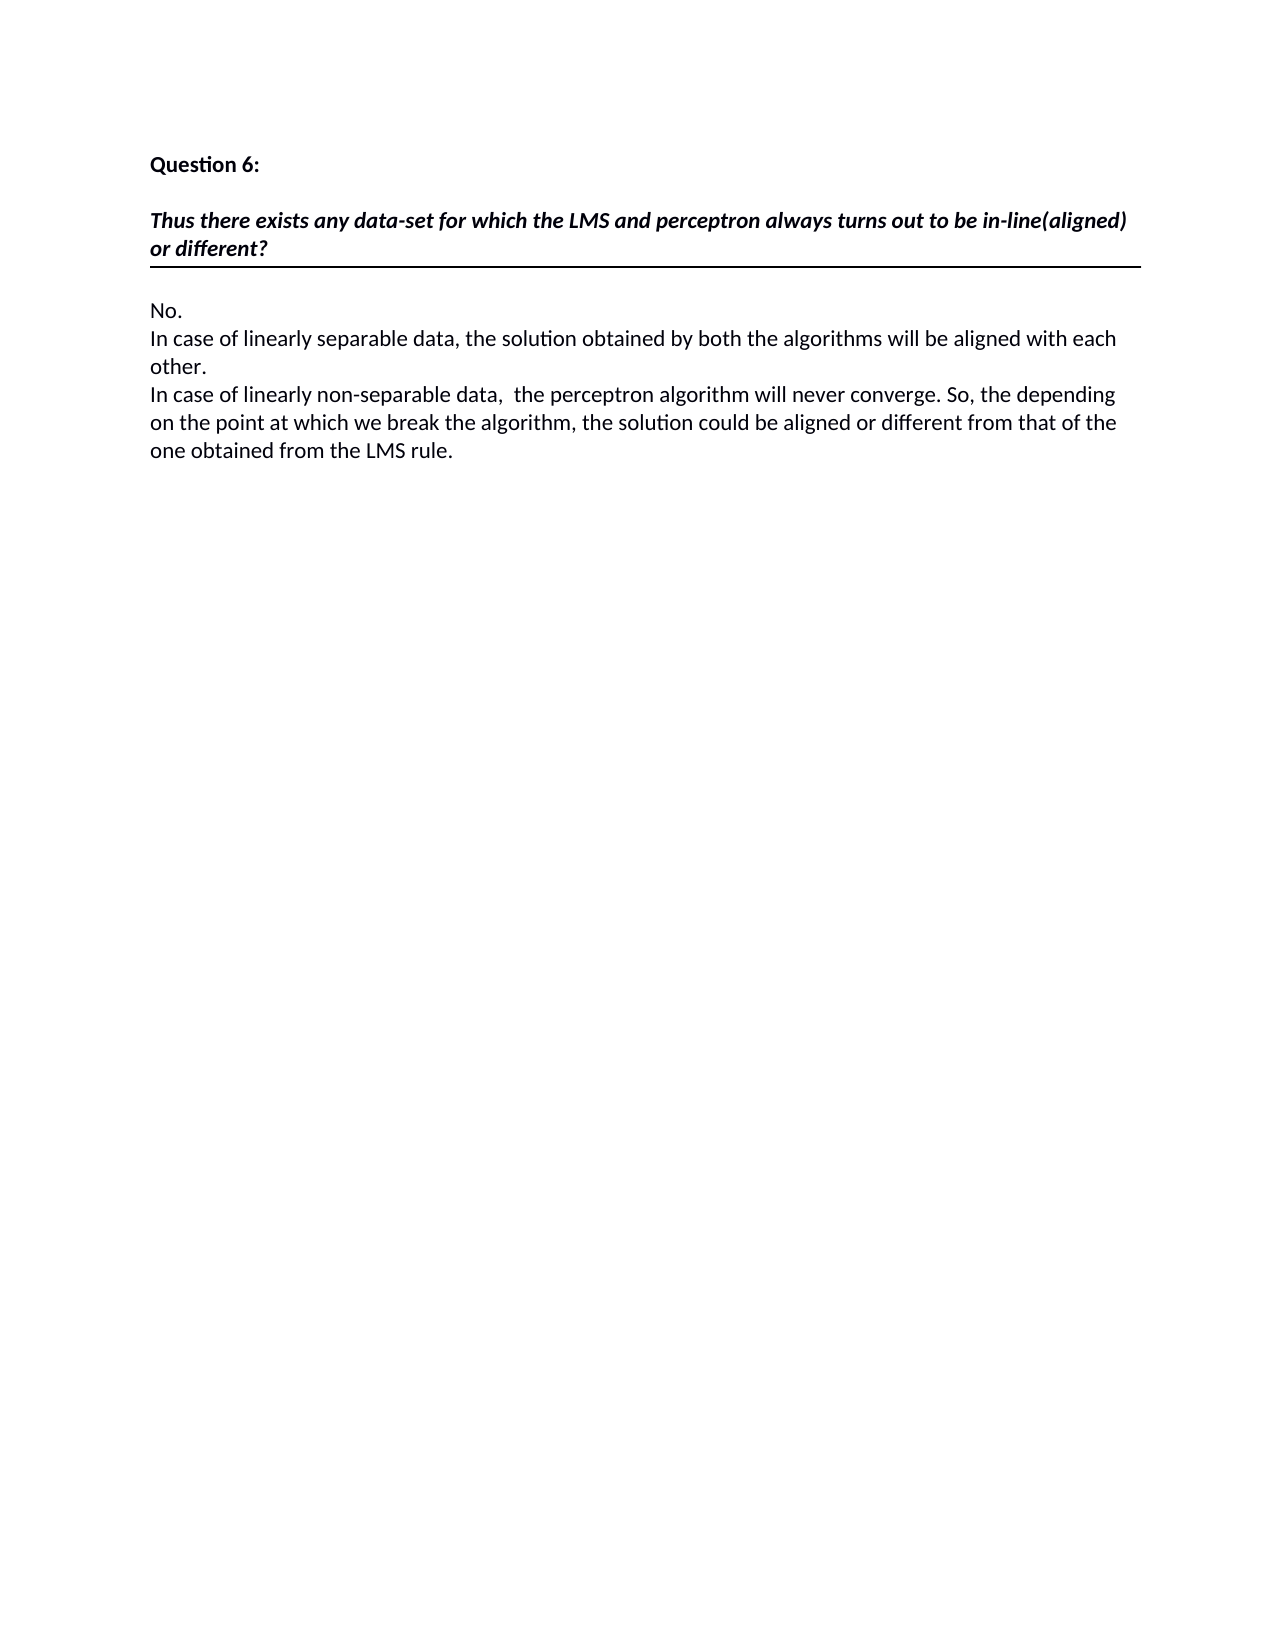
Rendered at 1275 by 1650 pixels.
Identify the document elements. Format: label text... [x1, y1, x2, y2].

text In case of linearly non-separable data, the perceptron algorithm will never converge. So, the depending on the point at which we break the algorithm, the solution could be aligned or different from that of the one obtained from the LMS rule. [150, 380, 1141, 464]
text No. [150, 296, 1141, 324]
text Thus there exists any data-set for which the LMS and perceptron always turns out to be in-line(aligned) or different? [150, 206, 1141, 266]
text In case of linearly separable data, the solution obtained by both the algorithms will be aligned with each other. [150, 324, 1141, 380]
text Question 6: [150, 150, 1141, 178]
